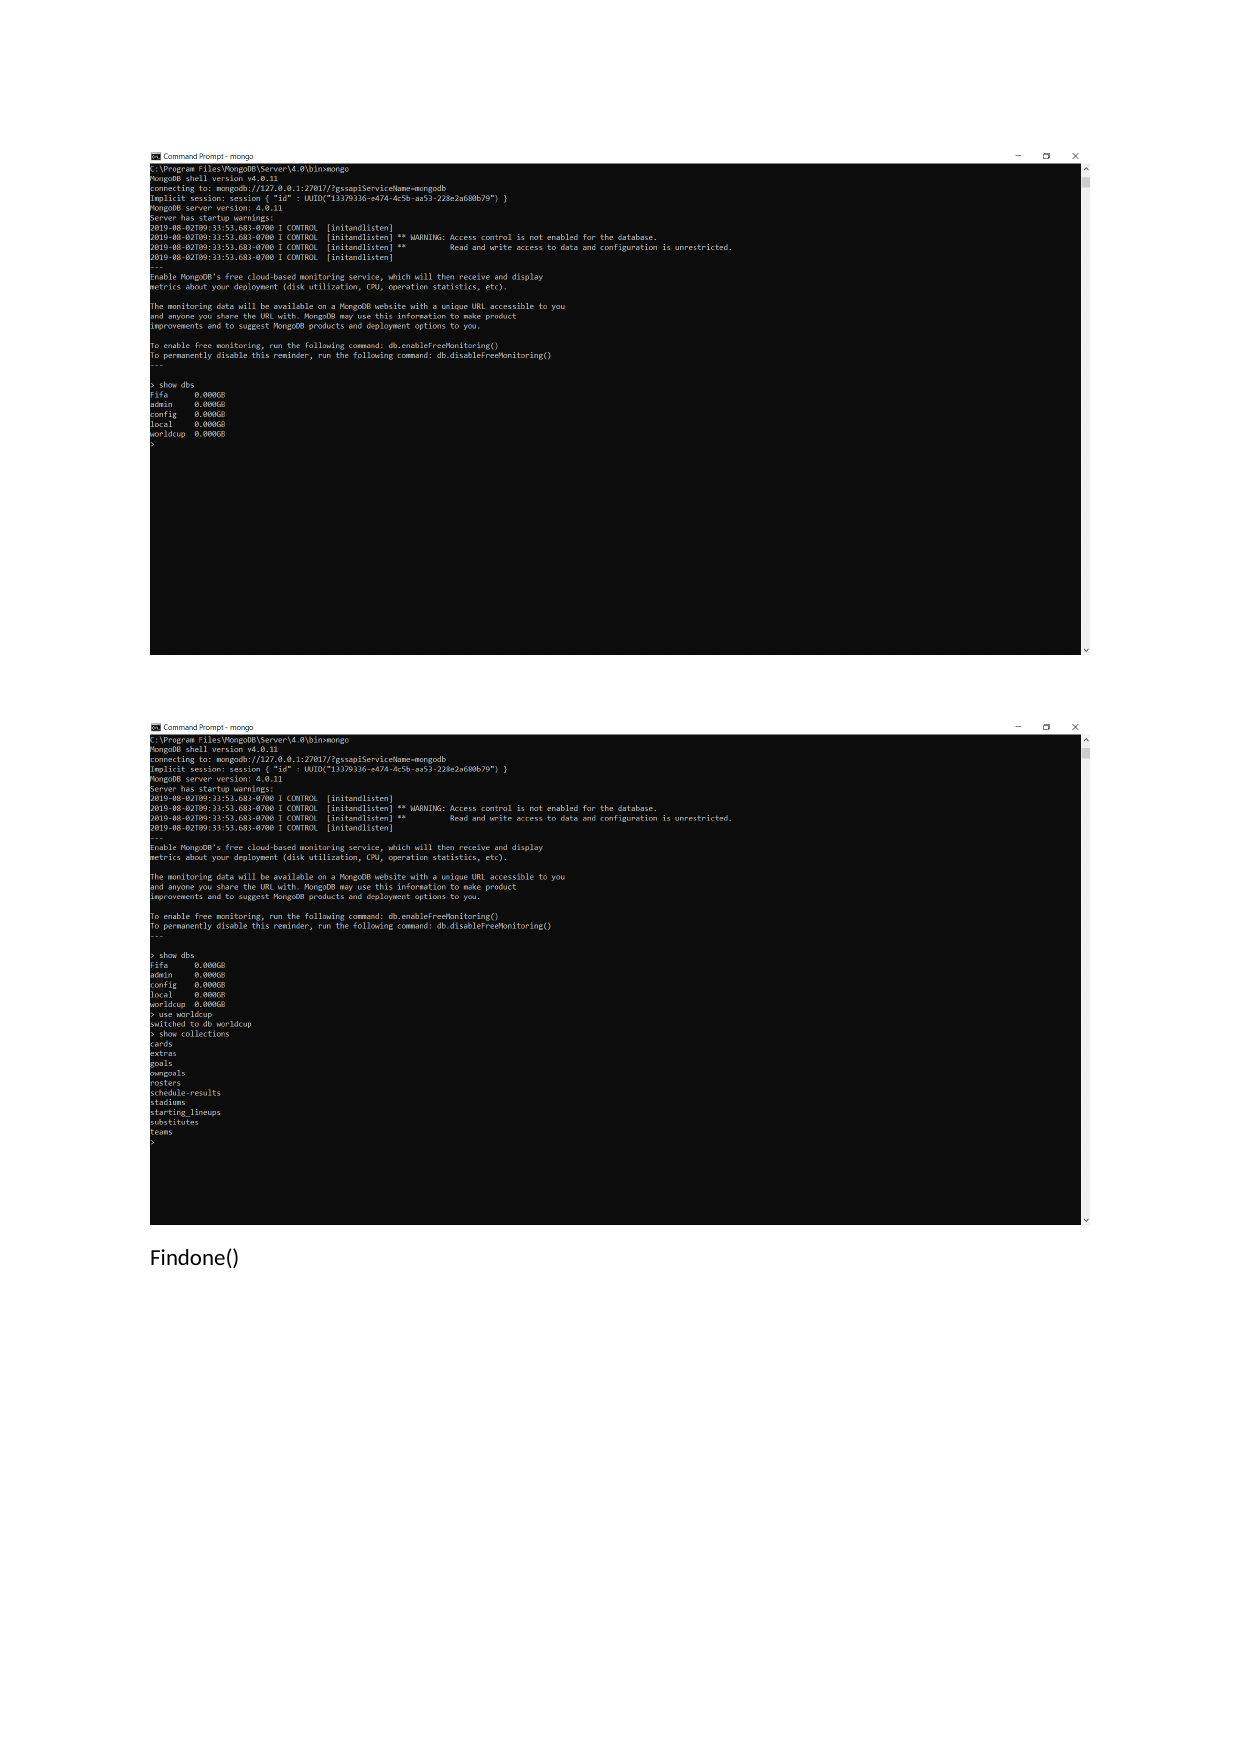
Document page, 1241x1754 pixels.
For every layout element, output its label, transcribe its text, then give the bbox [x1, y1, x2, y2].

picture [150, 720, 1091, 1225]
text Findone() [150, 1243, 1090, 1271]
picture [150, 150, 1091, 655]
